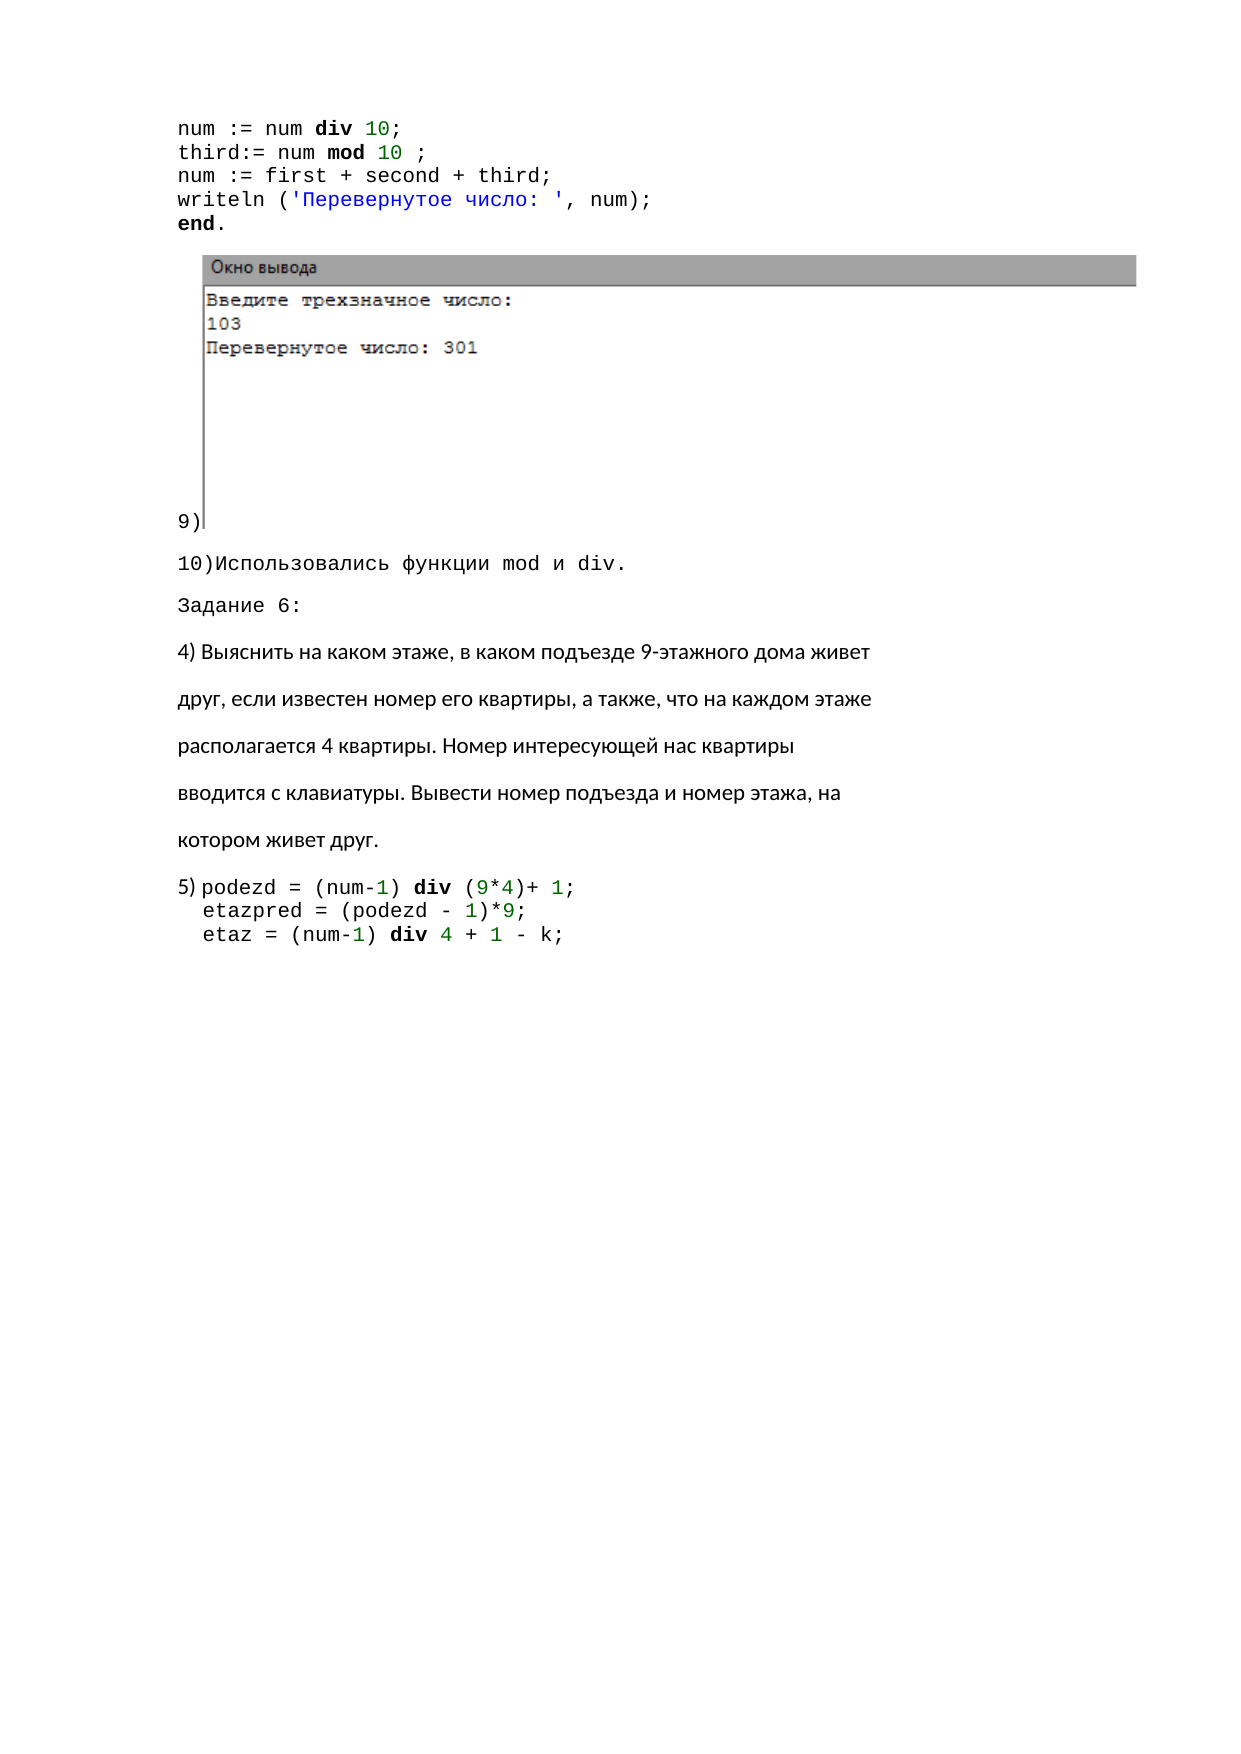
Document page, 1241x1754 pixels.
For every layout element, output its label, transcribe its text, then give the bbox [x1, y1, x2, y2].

text 5) podezd = (num-1) div (9*4)+ 1; [177, 872, 1152, 900]
picture [202, 255, 1137, 529]
text num := num div 10; [177, 118, 1152, 142]
text etazpred = (podezd - 1)*9; [177, 900, 1152, 924]
text котором живет друг. [177, 825, 1152, 853]
text num := first + second + third; [177, 165, 1152, 189]
text 4) Выяснить на каком этаже, в каком подъезде 9-этажного дома живет [177, 637, 1152, 666]
text друг, если известен номер его квартиры, а также, что на каждом этаже [177, 684, 1152, 712]
text third:= num mod 10 ; [177, 142, 1152, 165]
text end. [177, 213, 1152, 236]
text etaz = (num-1) div 4 + 1 - k; [177, 924, 1152, 948]
text располагается 4 квартиры. Номер интересующей нас квартиры [177, 731, 1152, 759]
text вводится с клавиатуры. Вывести номер подъезда и номер этажа, на [177, 778, 1152, 806]
text 10)Использовались функции mod и div. [177, 553, 1152, 577]
text Задание 6: [177, 595, 1152, 619]
text writeln ('Перевернутое число: ', num); [177, 189, 1152, 213]
